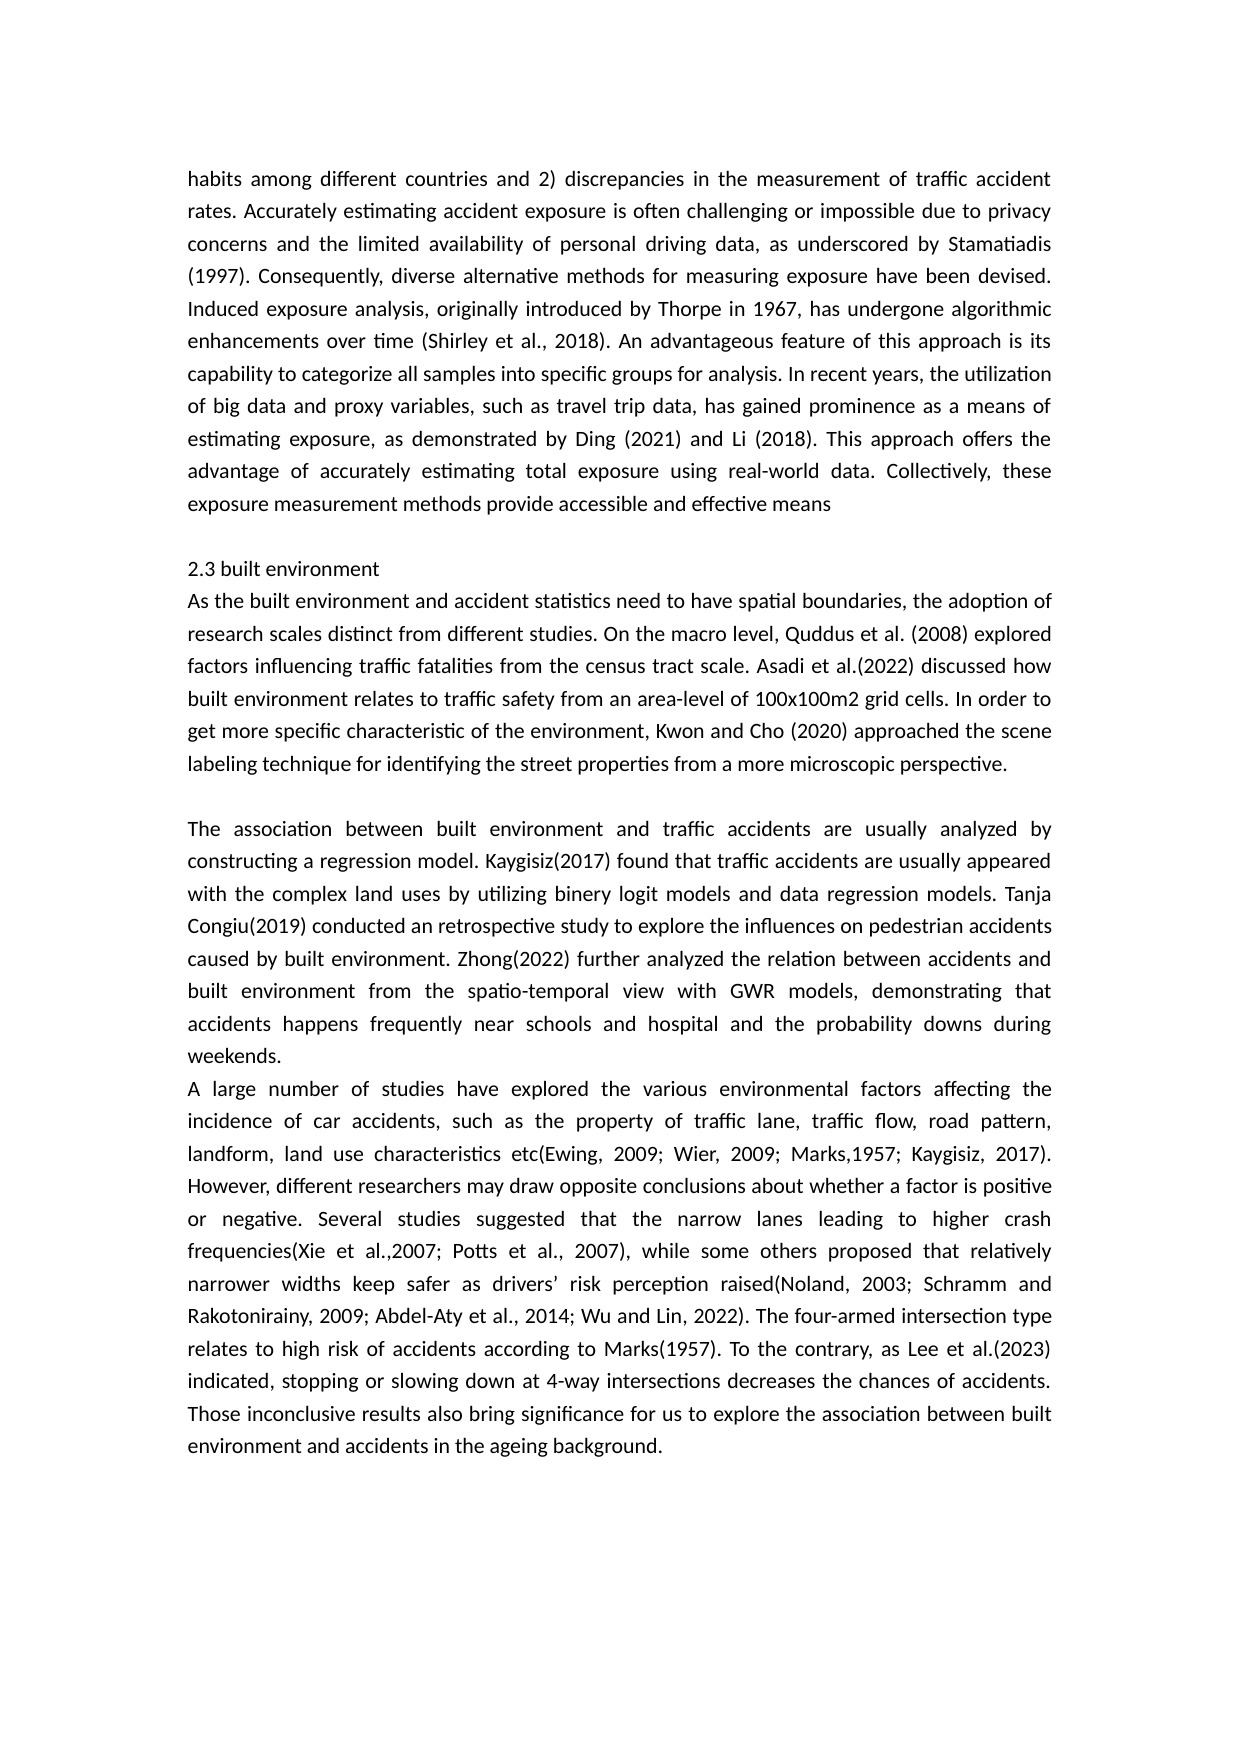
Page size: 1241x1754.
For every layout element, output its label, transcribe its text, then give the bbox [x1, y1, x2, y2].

text A large number of studies have explored the various environmental factors affecting the incidence of car accidents, such as the property of traffic lane, traffic flow, road pattern, landform, land use characteristics etc(Ewing, 2009; Wier, 2009; Marks,1957; Kaygisiz, 2017). However, different researchers may draw opposite conclusions about whether a factor is positive or negative. Several studies suggested that the narrow lanes leading to higher crash frequencies(Xie et al.,2007; Potts et al., 2007), while some others proposed that relatively narrower widths keep safer as drivers’ risk perception raised(Noland, 2003; Schramm and Rakotonirainy, 2009; Abdel-Aty et al., 2014; Wu and Lin, 2022). The four-armed intersection type relates to high risk of accidents according to Marks(1957). To the contrary, as Lee et al.(2023) indicated, stopping or slowing down at 4-way intersections decreases the chances of accidents. Those inconclusive results also bring significance for us to explore the association between built environment and accidents in the ageing background. [187, 1072, 1053, 1462]
text 2.3 built environment [187, 552, 1053, 584]
text As the built environment and accident statistics need to have spatial boundaries, the adoption of research scales distinct from different studies. On the macro level, Quddus et al. (2008) explored factors influencing traffic fatalities from the census tract scale. Asadi et al.(2022) discussed how built environment relates to traffic safety from an area-level of 100x100m2 grid cells. In order to get more specific characteristic of the environment, Kwon and Cho (2020) approached the scene labeling technique for identifying the street properties from a more microscopic perspective. [187, 584, 1053, 779]
text The association between built environment and traffic accidents are usually analyzed by constructing a regression model. Kaygisiz(2017) found that traffic accidents are usually appeared with the complex land uses by utilizing binery logit models and data regression models. Tanja Congiu(2019) conducted an retrospective study to explore the influences on pedestrian accidents caused by built environment. Zhong(2022) further analyzed the relation between accidents and built environment from the spatio-temporal view with GWR models, demonstrating that accidents happens frequently near schools and hospital and the probability downs during weekends. [187, 812, 1053, 1072]
